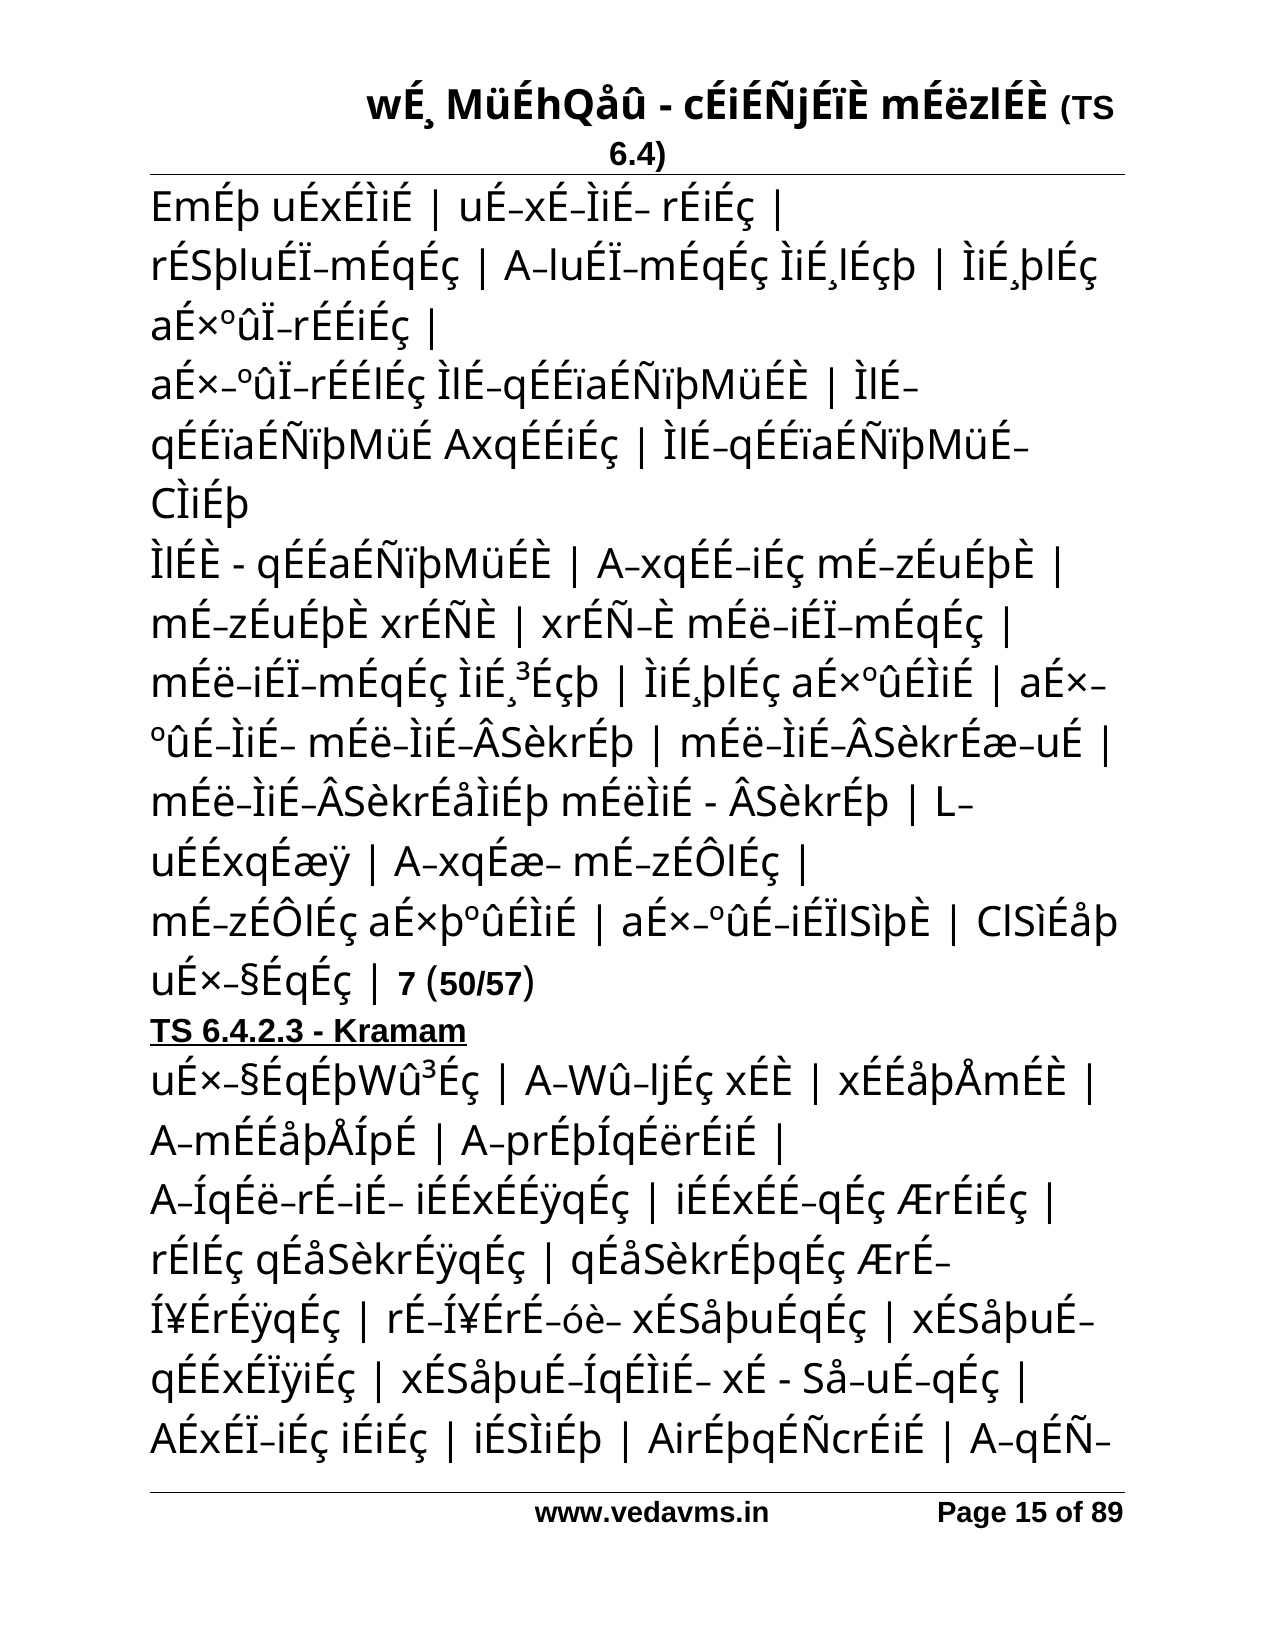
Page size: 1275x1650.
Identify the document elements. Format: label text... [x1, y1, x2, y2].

text aÉ×–ºûÏ–rÉÉlÉç ÌlÉ–qÉÉïaÉÑïþMüÉÈ | ÌlÉ–qÉÉïaÉÑïþMüÉ AxqÉÉiÉç | ÌlÉ–qÉÉïaÉÑïþMüÉ– CÌiÉþ [150, 355, 1125, 531]
text mÉ–zÉÔlÉç aÉ×þºûÉÌiÉ | aÉ×–ºûÉ–iÉÏlSìþÈ | ClSìÉåþ uÉ×–§ÉqÉç | 7 (50/57) [150, 891, 1125, 1008]
text TS 6.4.2.3 - Kramam [150, 1011, 1094, 1049]
text rÉSþluÉÏ–mÉqÉç | A–luÉÏ–mÉqÉç ÌiÉ¸lÉçþ | ÌiÉ¸þlÉç aÉ×ºûÏ–rÉÉiÉç | [150, 236, 1125, 352]
text uÉ×–§ÉqÉþWû³Éç | A–Wû–ljÉç xÉÈ | xÉÉåþÅmÉÈ | A–mÉÉåþÅÍpÉ | A–prÉþÍqÉërÉiÉ | [150, 1051, 1125, 1167]
text ÌlÉÈ - qÉÉaÉÑïþMüÉÈ | A–xqÉÉ–iÉç mÉ–zÉuÉþÈ | mÉ–zÉuÉþÈ xrÉÑÈ | xrÉÑ–È mÉë–iÉÏ–mÉqÉç | mÉë–iÉÏ–mÉqÉç ÌiÉ¸³Éçþ | ÌiÉ¸þlÉç aÉ×ºûÉÌiÉ | aÉ×–ºûÉ–ÌiÉ– mÉë–ÌiÉ–ÂSèkrÉþ | mÉë–ÌiÉ–ÂSèkrÉæ–uÉ | mÉë–ÌiÉ–ÂSèkrÉåÌiÉþ mÉëÌiÉ - ÂSèkrÉþ | L–uÉÉxqÉæÿ | A–xqÉæ– mÉ–zÉÔlÉç | [150, 534, 1125, 889]
text A–ÍqÉë–rÉ–iÉ– iÉÉxÉÉÿqÉç | iÉÉxÉÉ–qÉç ÆrÉiÉç | rÉlÉç qÉåSèkrÉÿqÉç | qÉåSèkrÉþqÉç ÆrÉ–Í¥ÉrÉÿqÉç | rÉ–Í¥ÉrÉ–óè– xÉSåþuÉqÉç | xÉSåþuÉ–qÉÉxÉÏÿiÉç | xÉSåþuÉ–ÍqÉÌiÉ– xÉ - Så–uÉ–qÉç | [150, 1170, 1125, 1406]
text AÉ–UprÉåirÉÉÿ - UprÉþ | aÉ×–WûÏ–iuÉÉåmÉþ | EmÉþ uÉxÉÌiÉ | uÉ–xÉ–ÌiÉ– rÉiÉç | [150, 176, 1125, 233]
